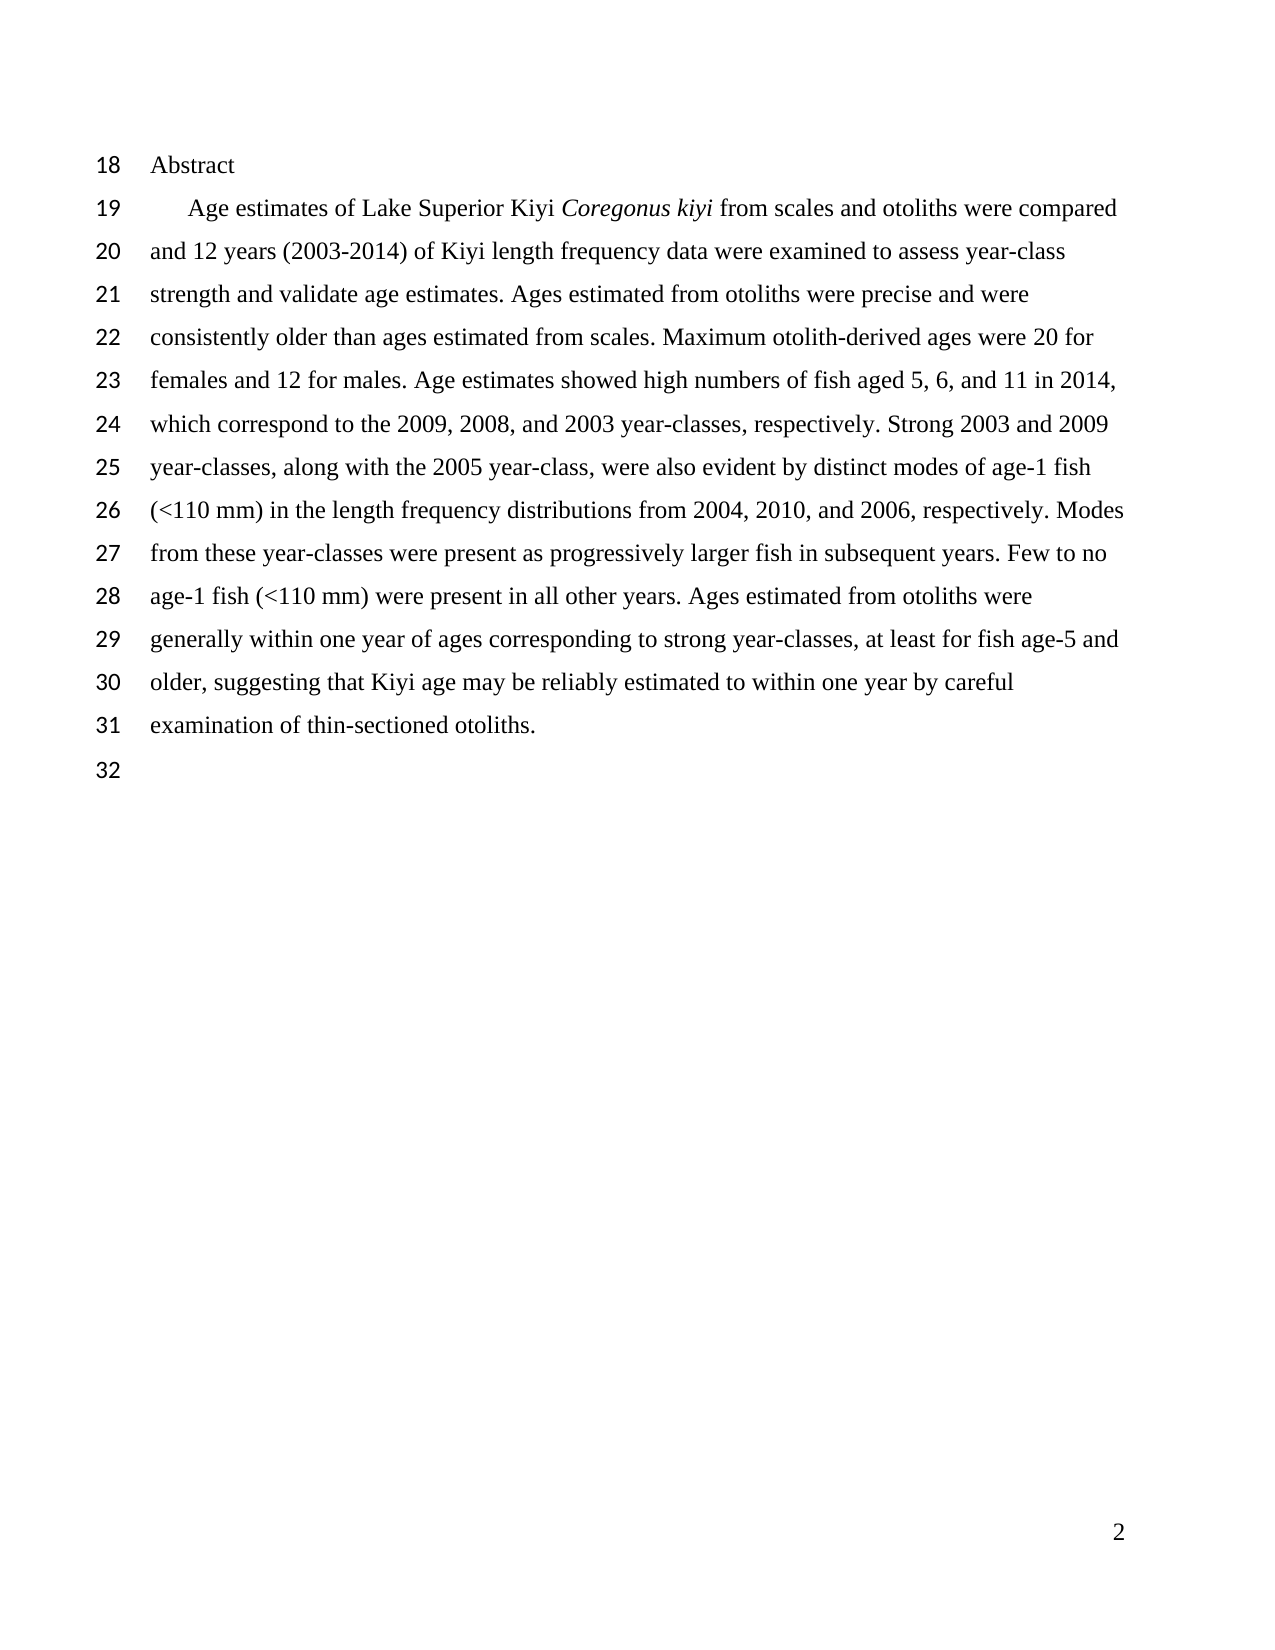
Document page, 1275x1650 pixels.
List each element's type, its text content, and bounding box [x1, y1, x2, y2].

text Age estimates of Lake Superior Kiyi Coregonus kiyi from scales and otoliths were compared and 12 years (2003-2014) of Kiyi length frequency data were examined to assess year-class strength and validate age estimates. Ages estimated from otoliths were precise and were consistently older than ages estimated from scales. Maximum otolith-derived ages were 20 for females and 12 for males. Age estimates showed high numbers of fish aged 5, 6, and 11 in 2014, which correspond to the 2009, 2008, and 2003 year-classes, respectively. Strong 2003 and 2009 year-classes, along with the 2005 year-class, were also evident by distinct modes of age-1 fish (<110 mm) in the length frequency distributions from 2004, 2010, and 2006, respectively. Modes from these year-classes were present as progressively larger fish in subsequent years. Few to no age-1 fish (<110 mm) were present in all other years. Ages estimated from otoliths were generally within one year of ages corresponding to strong year-classes, at least for fish age-5 and older, suggesting that Kiyi age may be reliably estimated to within one year by careful examination of thin-sectioned otoliths. [150, 193, 1125, 739]
text Abstract [150, 150, 1125, 179]
